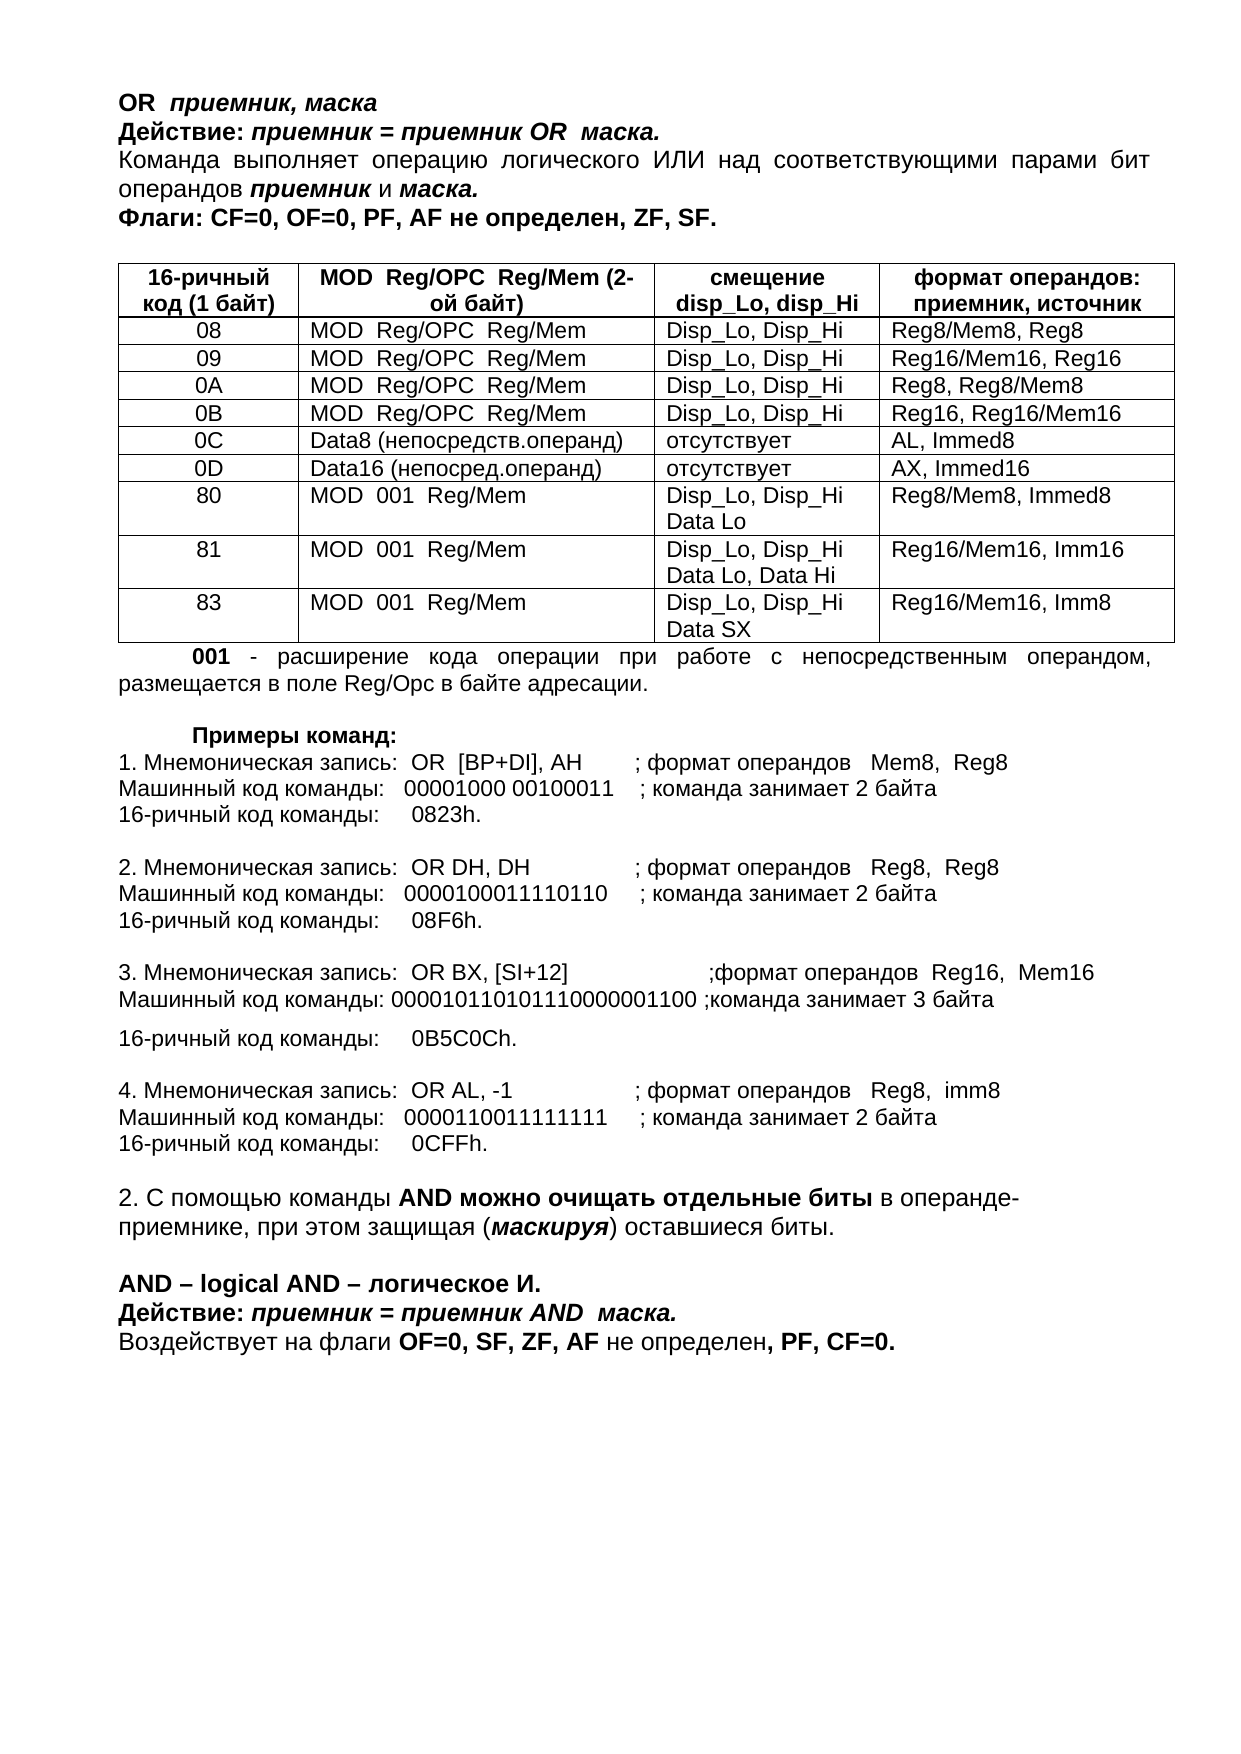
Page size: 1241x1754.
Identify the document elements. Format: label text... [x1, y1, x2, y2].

text Примеры команд: [118, 722, 1152, 748]
table_cell Disp_Lo, Disp_Hi Data SX [655, 589, 879, 642]
text 001 - расширение кода операции при работе с непосредственным операндом, размещается в поле Reg/Opc в байте адресации. [118, 643, 1152, 696]
table_cell Reg16/Mem16, Reg16 [880, 345, 1174, 371]
table_cell Disp_Lo, Disp_Hi [655, 400, 879, 426]
table_cell Disp_Lo, Disp_Hi [655, 318, 879, 344]
text OR приемник, маска [118, 88, 1152, 117]
table_cell Disp_Lo, Disp_Hi Data Lo [655, 482, 879, 534]
table_cell Disp_Lo, Disp_Hi Data Lo, Data Hi [655, 536, 879, 588]
table_header смещение disp_Lo, disp_Hi [655, 264, 879, 316]
table_cell 0A [119, 372, 298, 399]
table_cell отсутствует [655, 427, 879, 453]
table_cell Disp_Lo, Disp_Hi [655, 345, 879, 371]
text 16-ричный код команды: 08F6h. [118, 907, 1152, 933]
table_cell AX, Immed16 [880, 455, 1174, 481]
text 16-ричный код команды: 0B5C0Ch. [118, 1024, 1152, 1051]
table_cell MOD Reg/OPC Reg/Mem [299, 345, 654, 371]
text AND – logical AND – логическое И. [118, 1269, 1152, 1298]
table_cell MOD 001 Reg/Mem [299, 589, 654, 642]
table_cell Reg16/Mem16, Imm16 [880, 536, 1174, 588]
table_cell Disp_Lo, Disp_Hi [655, 372, 879, 399]
table_cell Reg8/Mem8, Reg8 [880, 318, 1174, 344]
table_cell MOD Reg/OPC Reg/Mem [299, 318, 654, 344]
text 16-ричный код команды: 0823h. [118, 801, 1152, 828]
text 16-ричный код команды: 0CFFh. [118, 1130, 1152, 1156]
table_cell 0B [119, 400, 298, 426]
table_cell 09 [119, 345, 298, 371]
text Воздействует на флаги OF=0, SF, ZF, AF не определен, PF, CF=0. [118, 1326, 1152, 1355]
table_cell Data8 (непосредств.операнд) [299, 427, 654, 453]
table_cell 08 [119, 318, 298, 344]
table_cell 0D [119, 455, 298, 481]
text Действие: приемник = приемник OR маска. [118, 117, 1152, 145]
text 3. Мнемоническая запись: OR BX, [SI+12] ;формат операндов Reg16, Mem16 [118, 959, 1152, 986]
text Машинный код команды: 0000110011111111 ; команда занимает 2 байта [118, 1104, 1152, 1130]
text Машинный код команды: 000010110101110000001100 ;команда занимает 3 байта [118, 986, 1152, 1012]
table_cell AL, Immed8 [880, 427, 1174, 453]
table_header формат операндов: приемник, источник [880, 264, 1174, 316]
text 2. Мнемоническая запись: OR DH, DH ; формат операндов Reg8, Reg8 [118, 854, 1152, 880]
table_cell Reg16/Mem16, Imm8 [880, 589, 1174, 642]
table_cell MOD 001 Reg/Mem [299, 482, 654, 534]
table_cell Reg8, Reg8/Mem8 [880, 372, 1174, 399]
table_cell 80 [119, 482, 298, 534]
table_header MOD Reg/OPC Reg/Mem (2-ой байт) [299, 264, 654, 316]
text Флаги: CF=0, OF=0, PF, AF не определен, ZF, SF. [118, 203, 1152, 232]
text 1. Мнемоническая запись: OR [BP+DI], AH ; формат операндов Mem8, Reg8 [118, 748, 1152, 775]
text Машинный код команды: 0000100011110110 ; команда занимает 2 байта [118, 880, 1152, 907]
table_cell MOD 001 Reg/Mem [299, 536, 654, 588]
table_header 16-ричный код (1 байт) [119, 264, 298, 316]
table_cell Reg16, Reg16/Mem16 [880, 400, 1174, 426]
table_cell Data16 (непосред.операнд) [299, 455, 654, 481]
table_cell Reg8/Mem8, Immed8 [880, 482, 1174, 534]
table_cell отсутствует [655, 455, 879, 481]
text Машинный код команды: 00001000 00100011 ; команда занимает 2 байта [118, 775, 1152, 801]
table_cell [119, 427, 298, 453]
table_cell MOD Reg/OPC Reg/Mem [299, 372, 654, 399]
text Команда выполняет операцию логического ИЛИ над соответствующими парами бит операндов приемник и маска. [118, 145, 1152, 203]
table_cell 81 [119, 536, 298, 588]
table_cell 83 [119, 589, 298, 642]
text 4. Мнемоническая запись: OR , -1 ; формат операндов Reg8, imm8 [118, 1077, 1152, 1104]
text 2. С помощью команды AND можно очищать отдельные биты в операнде-приемнике, при этом защищая (маскируя) оставшиеся биты. [118, 1183, 1152, 1240]
text Действие: приемник = приемник AND маска. [118, 1298, 1152, 1326]
table_cell MOD Reg/OPC Reg/Mem [299, 400, 654, 426]
